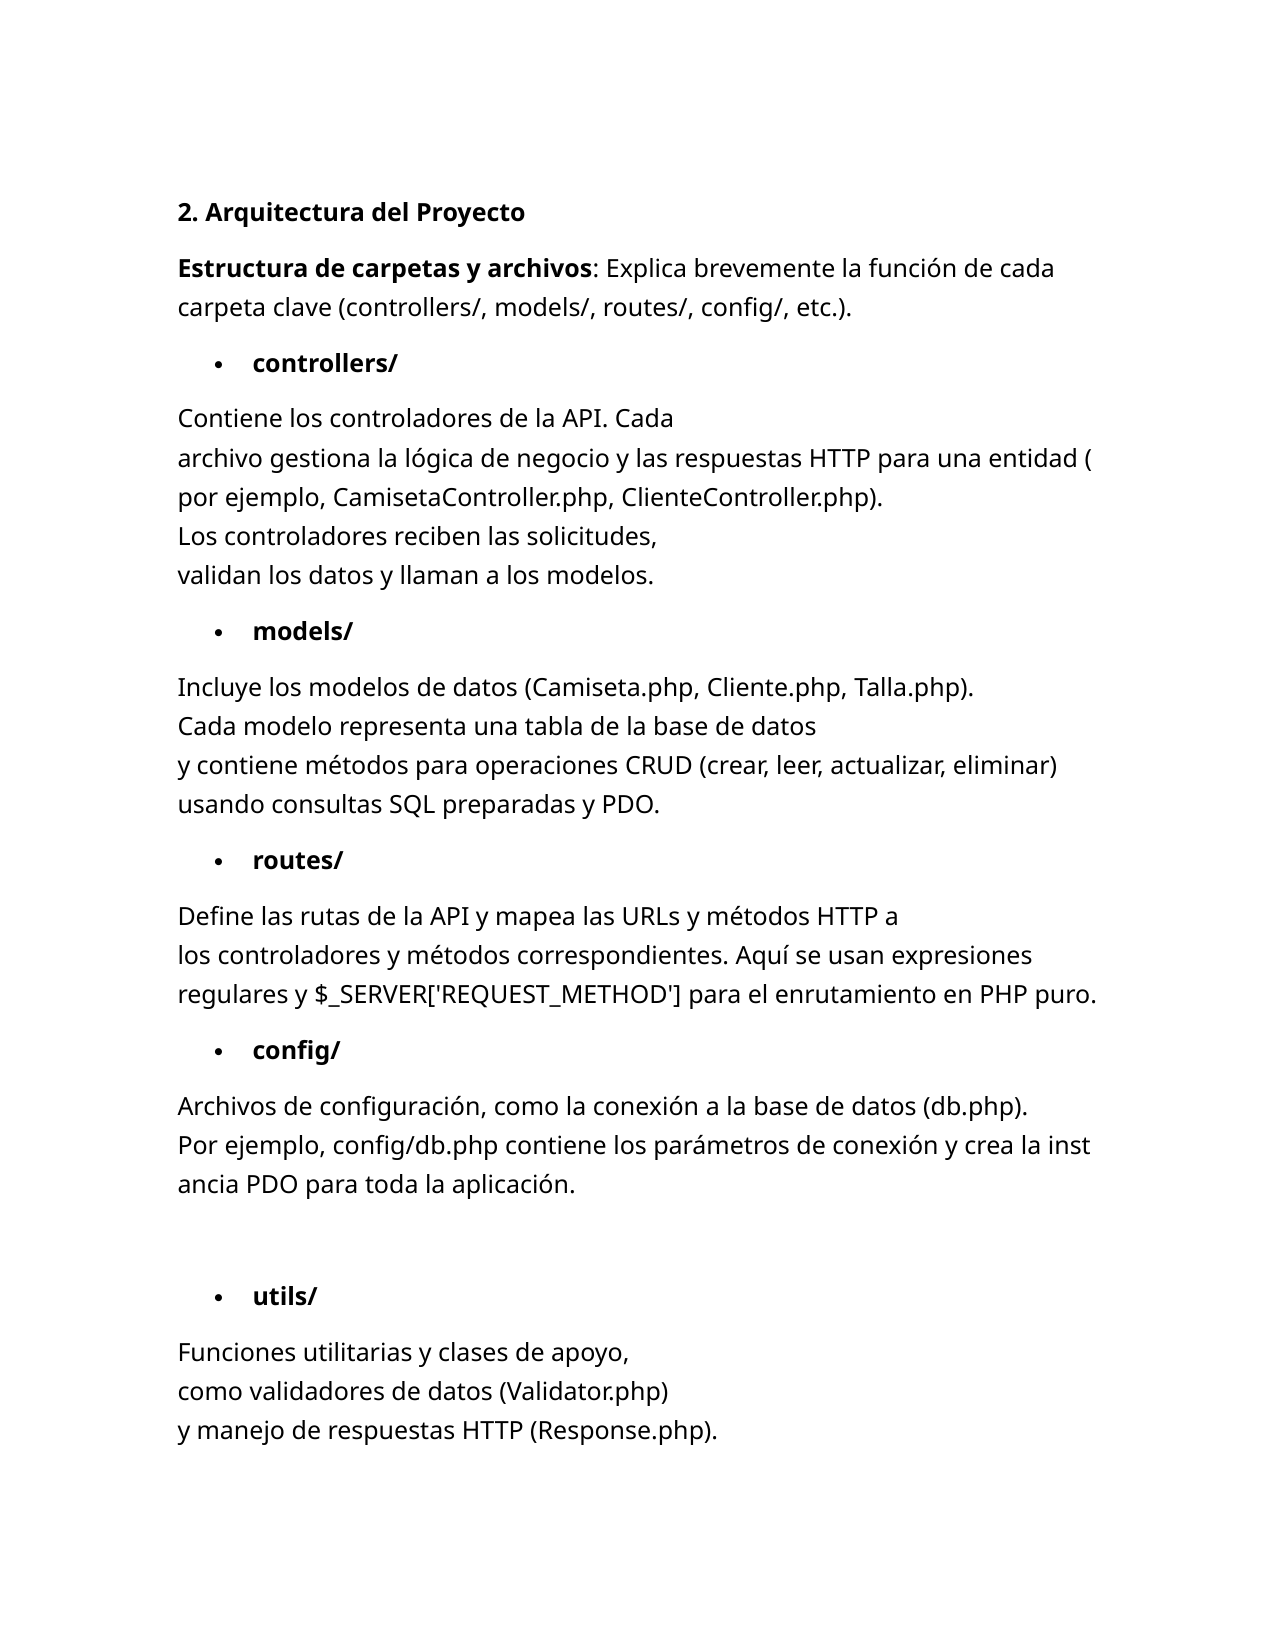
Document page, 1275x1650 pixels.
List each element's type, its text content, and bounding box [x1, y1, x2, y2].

text 2. Arquitectura del Proyecto [177, 194, 1098, 228]
text Incluye los modelos de datos (Camiseta.php, Cliente.php, Talla.php). Cada modelo representa una tabla de la base de datos y contiene métodos para operaciones CRUD (crear, leer, actualizar, eliminar) usando consultas SQL preparadas y PDO. [177, 669, 1098, 821]
text Funciones utilitarias y clases de apoyo, como validadores de datos (Validator.php) y manejo de respuestas HTTP (Response.php). [177, 1334, 1098, 1447]
text Estructura de carpetas y archivos: Explica brevemente la función de cada carpeta clave (controllers/, models/, routes/, config/, etc.). [177, 250, 1098, 323]
list utils/ [215, 1279, 1098, 1313]
text Define las rutas de la API y mapea las URLs y métodos HTTP a los controladores y métodos correspondientes. Aquí se usan expresiones regulares y $_SERVER['REQUEST_METHOD'] para el enrutamiento en PHP puro. [177, 899, 1098, 1011]
text Contiene los controladores de la API. Cada archivo gestiona la lógica de negocio y las respuestas HTTP para una entidad (por ejemplo, CamisetaController.php, ClienteController.php). Los controladores reciben las solicitudes, validan los datos y llaman a los modelos. [177, 401, 1098, 592]
list config/ [215, 1033, 1098, 1067]
text Archivos de configuración, como la conexión a la base de datos (db.php). Por ejemplo, config/db.php contiene los parámetros de conexión y crea la instancia PDO para toda la aplicación. [177, 1089, 1098, 1201]
list models/ [215, 614, 1098, 648]
list routes/ [215, 843, 1098, 877]
list controllers/ [215, 345, 1098, 379]
